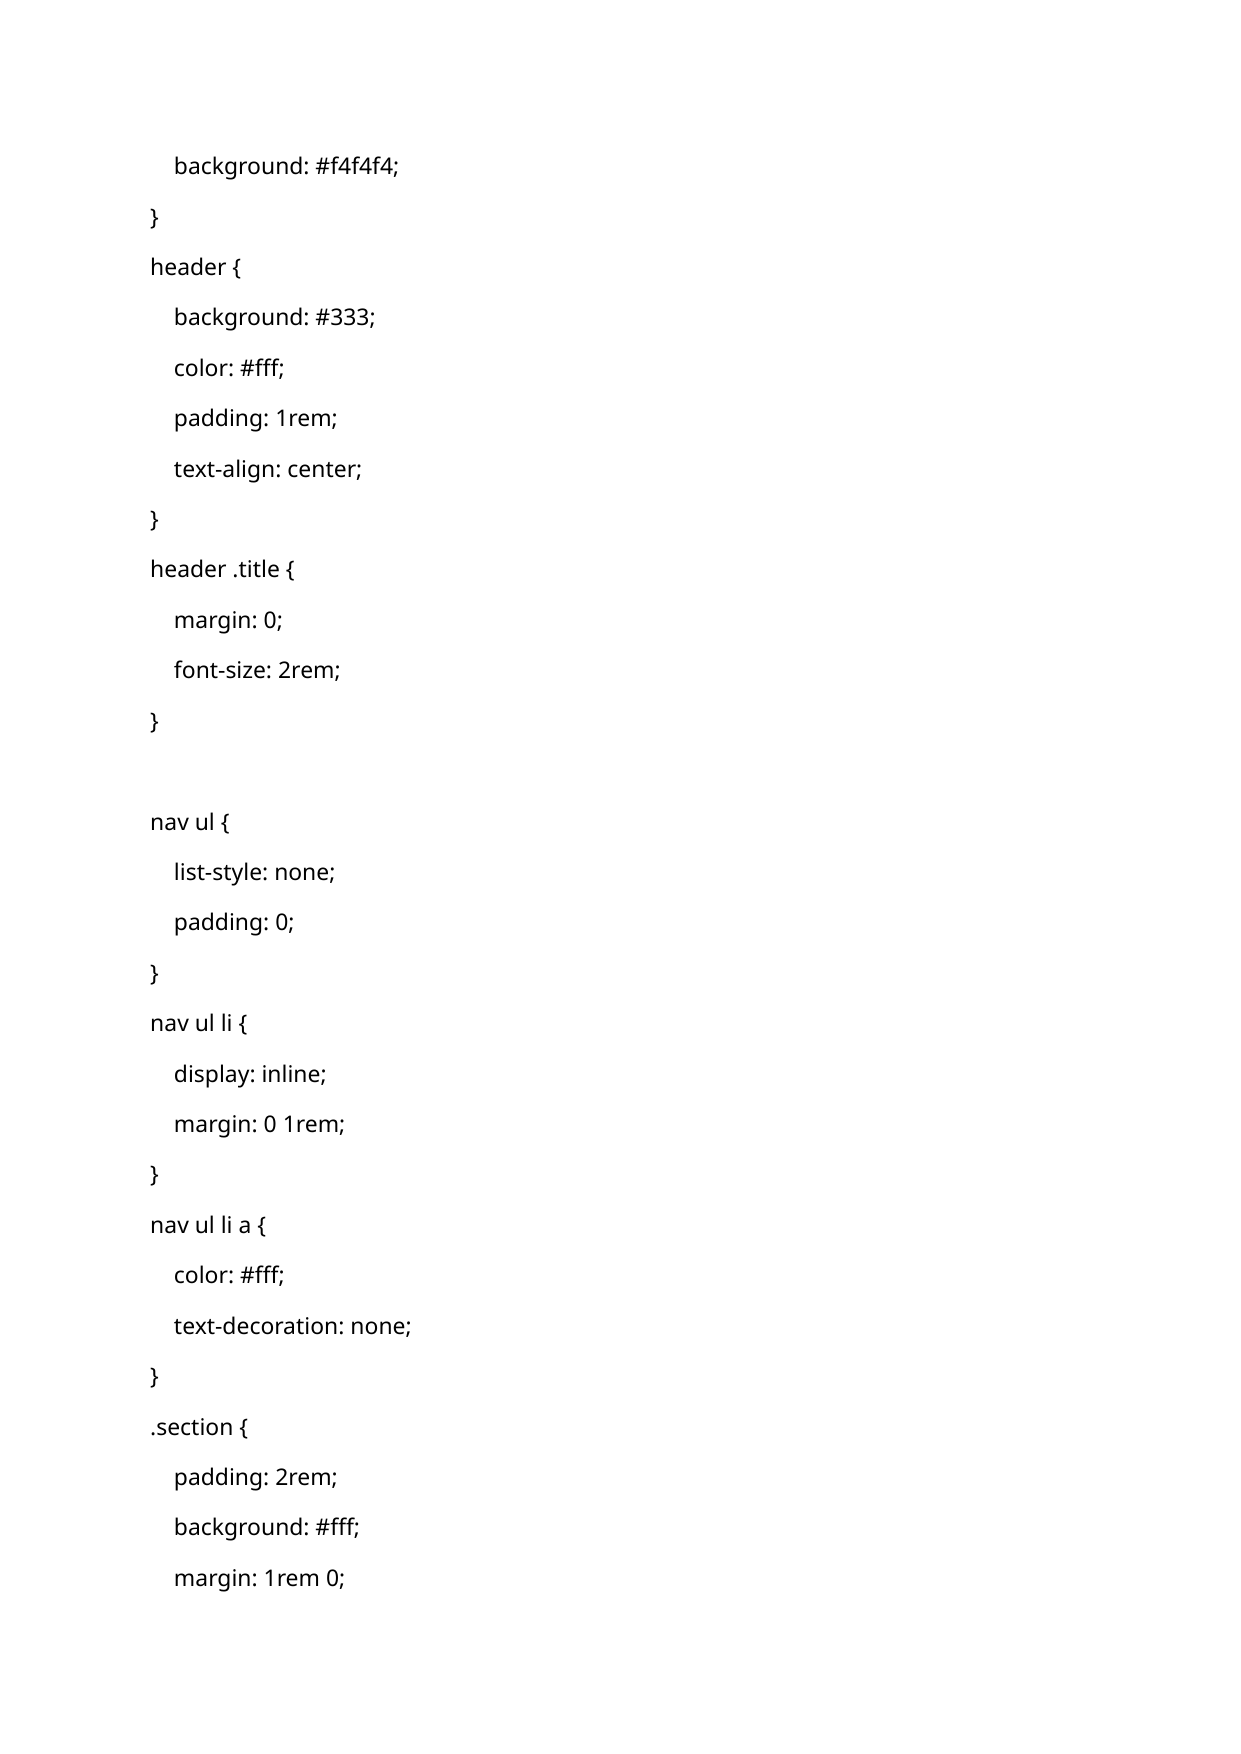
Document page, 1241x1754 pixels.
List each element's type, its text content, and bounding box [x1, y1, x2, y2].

text padding: 1rem; [150, 402, 1090, 433]
text } [150, 1158, 1090, 1189]
text list-style: none; [150, 856, 1090, 887]
text nav ul { [150, 805, 1090, 837]
text nav ul li a { [150, 1209, 1090, 1240]
text nav ul li { [150, 1007, 1090, 1038]
text margin: 0; [150, 604, 1090, 635]
text display: inline; [150, 1057, 1090, 1089]
text } [150, 704, 1090, 736]
text text-align: center; [150, 452, 1090, 484]
text } [150, 957, 1090, 988]
text } [150, 200, 1090, 232]
text margin: 0 1rem; [150, 1108, 1090, 1139]
text color: #fff; [150, 352, 1090, 383]
text } [150, 503, 1090, 534]
text background: #333; [150, 301, 1090, 332]
text padding: 2rem; [150, 1461, 1090, 1492]
text margin: 1rem 0; [150, 1562, 1090, 1593]
text header { [150, 251, 1090, 282]
text } [150, 1360, 1090, 1391]
text text-decoration: none; [150, 1309, 1090, 1341]
text header .title { [150, 553, 1090, 584]
text background: #f4f4f4; [150, 150, 1090, 181]
text color: #fff; [150, 1259, 1090, 1290]
text background: #fff; [150, 1511, 1090, 1542]
text font-size: 2rem; [150, 654, 1090, 685]
text .section { [150, 1410, 1090, 1442]
text padding: 0; [150, 906, 1090, 937]
